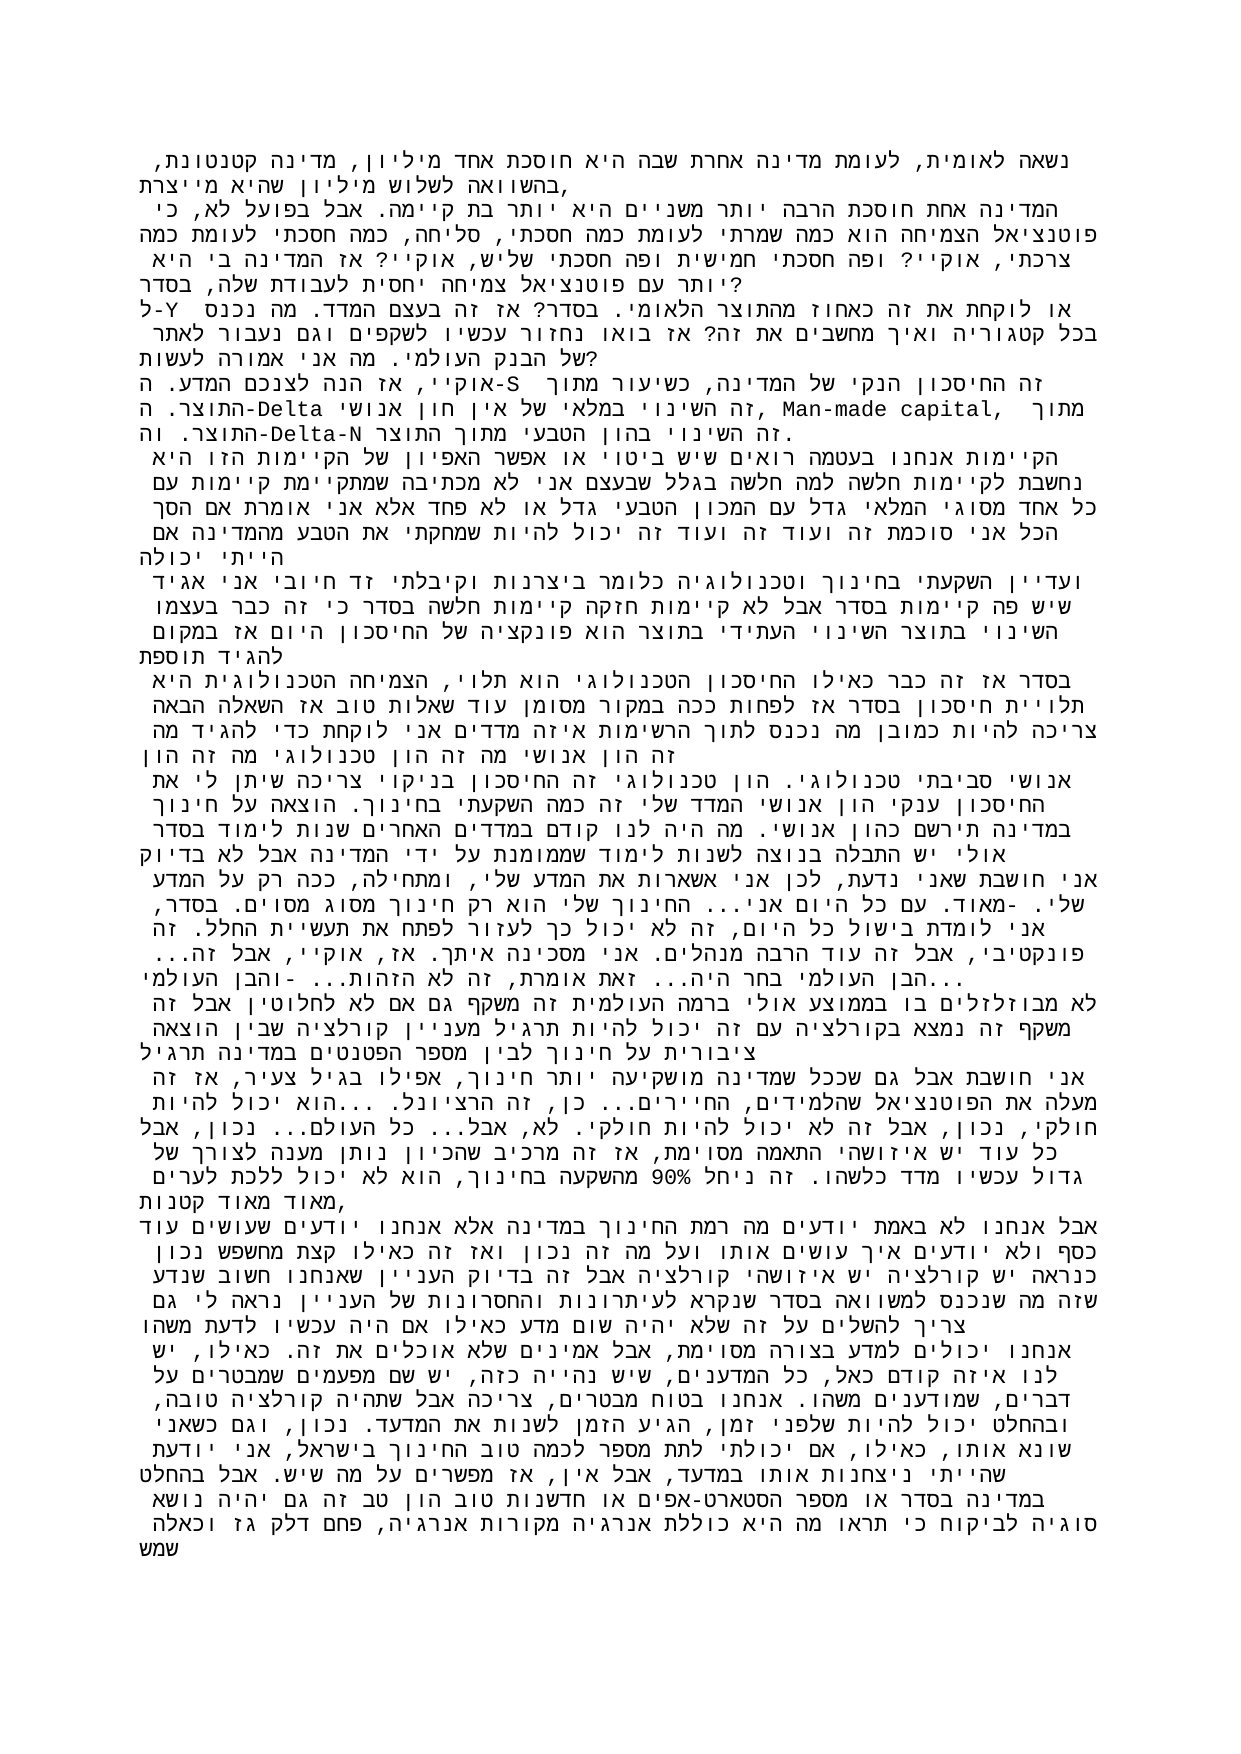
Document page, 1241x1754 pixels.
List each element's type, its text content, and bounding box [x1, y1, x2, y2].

text ל-Y או לוקחת את זה כאחוז מהתוצר הלאומי. בסדר? אז זה בעצם המדד. מה נכנס בכל קטגוריה ואיך מחשבים את זה? אז בואו נחזור עכשיו לשקפים וגם נעבור לאתר של הבנק העולמי. מה אני אמורה לעשות? [139, 299, 1101, 373]
text ועדיין השקעתי בחינוך וטכנולוגיה כלומר ביצרנות וקיבלתי זד חיובי אני אגיד שיש פה קיימות בסדר אבל לא קיימות חזקה קיימות חלשה בסדר כי זה כבר בעצמו השינוי בתוצר השינוי העתידי בתוצר הוא פונקציה של החיסכון היום אז במקום להגיד תוספת [139, 571, 1101, 671]
text הקיימות אנחנו בעטמה רואים שיש ביטוי או אפשר האפיון של הקיימות הזו היא נחשבת לקיימות חלשה למה חלשה בגלל שבעצם אני לא מכתיבה שמתקיימת קיימות עם כל אחד מסוגי המלאי גדל עם המכון הטבעי גדל או לא פחד אלא אני אומרת אם הסך הכל אני סוכמת זה ועוד זה ועוד זה יכול להיות שמחקתי את הטבע מהמדינה אם הייתי יכולה [139, 447, 1101, 571]
text אנחנו יכולים למדע בצורה מסוימת, אבל אמינים שלא אוכלים את זה. כאילו, יש לנו איזה קודם כאל, כל המדענים, שיש נהייה כזה, יש שם מפעמים שמבטרים על דברים, שמודענים משהו. אנחנו בטוח מבטרים, צריכה אבל שתהיה קורלציה טובה, ובהחלט יכול להיות שלפני זמן, הגיע הזמן לשנות את המדעד. נכון, וגם כשאני שונא אותו, כאילו, אם יכולתי לתת מספר לכמה טוב החינוך בישראל, אני יודעת שהייתי ניצחנות אותו במדעד, אבל אין, אז מפשרים על מה שיש. אבל בהחלט [139, 1340, 1101, 1489]
text במדינה בסדר או מספר הסטארט-אפים או חדשנות טוב הון טב זה גם יהיה נושא סוגיה לביקוח כי תראו מה היא כוללת אנרגיה מקורות אנרגיה, פחם דלק גז וכאלה שמש [139, 1489, 1101, 1563]
text לא מבוזלזלים בו בממוצע אולי ברמה העולמית זה משקף גם אם לא לחלוטין אבל זה משקף זה נמצא בקורלציה עם זה יכול להיות תרגיל מעניין קורלציה שבין הוצאה ציבורית על חינוך לבין מספר הפטנטים במדינה תרגיל [139, 993, 1101, 1067]
text אבל אנחנו לא באמת יודעים מה רמת החינוך במדינה אלא אנחנו יודעים שעושים עוד כסף ולא יודעים איך עושים אותו ועל מה זה נכון ואז זה כאילו קצת מחשפש נכון כנראה יש קורלציה יש איזושהי קורלציה אבל זה בדיוק העניין שאנחנו חשוב שנדע שזה מה שנכנס למשוואה בסדר שנקרא לעיתרונות והחסרונות של העניין נראה לי גם צריך להשלים על זה שלא יהיה שום מדע כאילו אם היה עכשיו לדעת משהו [139, 1216, 1101, 1340]
text בסדר אז זה כבר כאילו החיסכון הטכנולוגי הוא תלוי, הצמיחה הטכנולוגית היא תלויית חיסכון בסדר אז לפחות ככה במקור מסומן עוד שאלות טוב אז השאלה הבאה צריכה להיות כמובן מה נכנס לתוך הרשימות איזה מדדים אני לוקחת כדי להגיד מה זה הון אנושי מה זה הון טכנולוגי מה זה הון [139, 671, 1101, 770]
text אני חושבת אבל גם שככל שמדינה מושקיעה יותר חינוך, אפילו בגיל צעיר, אז זה מעלה את הפוטנציאל שהלמידים, החיירים... כן, זה הרציונל. ...הוא יכול להיות חולקי, נכון, אבל זה לא יכול להיות חולקי. לא, אבל... כל העולם... נכון, אבל כל עוד יש איזושהי התאמה מסוימת, אז זה מרכיב שהכיון נותן מענה לצורך של גדול עכשיו מדד כלשהו. זה ניחל 90% מהשקעה בחינוך, הוא לא יכול ללכת לערים מאוד מאוד קטנות, [139, 1067, 1101, 1216]
text אנושי סביבתי טכנולוגי. הון טכנולוגי זה החיסכון בניקוי צריכה שיתן לי את החיסכון ענקי הון אנושי המדד שלי זה כמה השקעתי בחינוך. הוצאה על חינוך במדינה תירשם כהון אנושי. מה היה לנו קודם במדדים האחרים שנות לימוד בסדר אולי יש התבלה בנוצה לשנות לימוד שממומנת על ידי המדינה אבל לא בדיוק [139, 770, 1101, 869]
